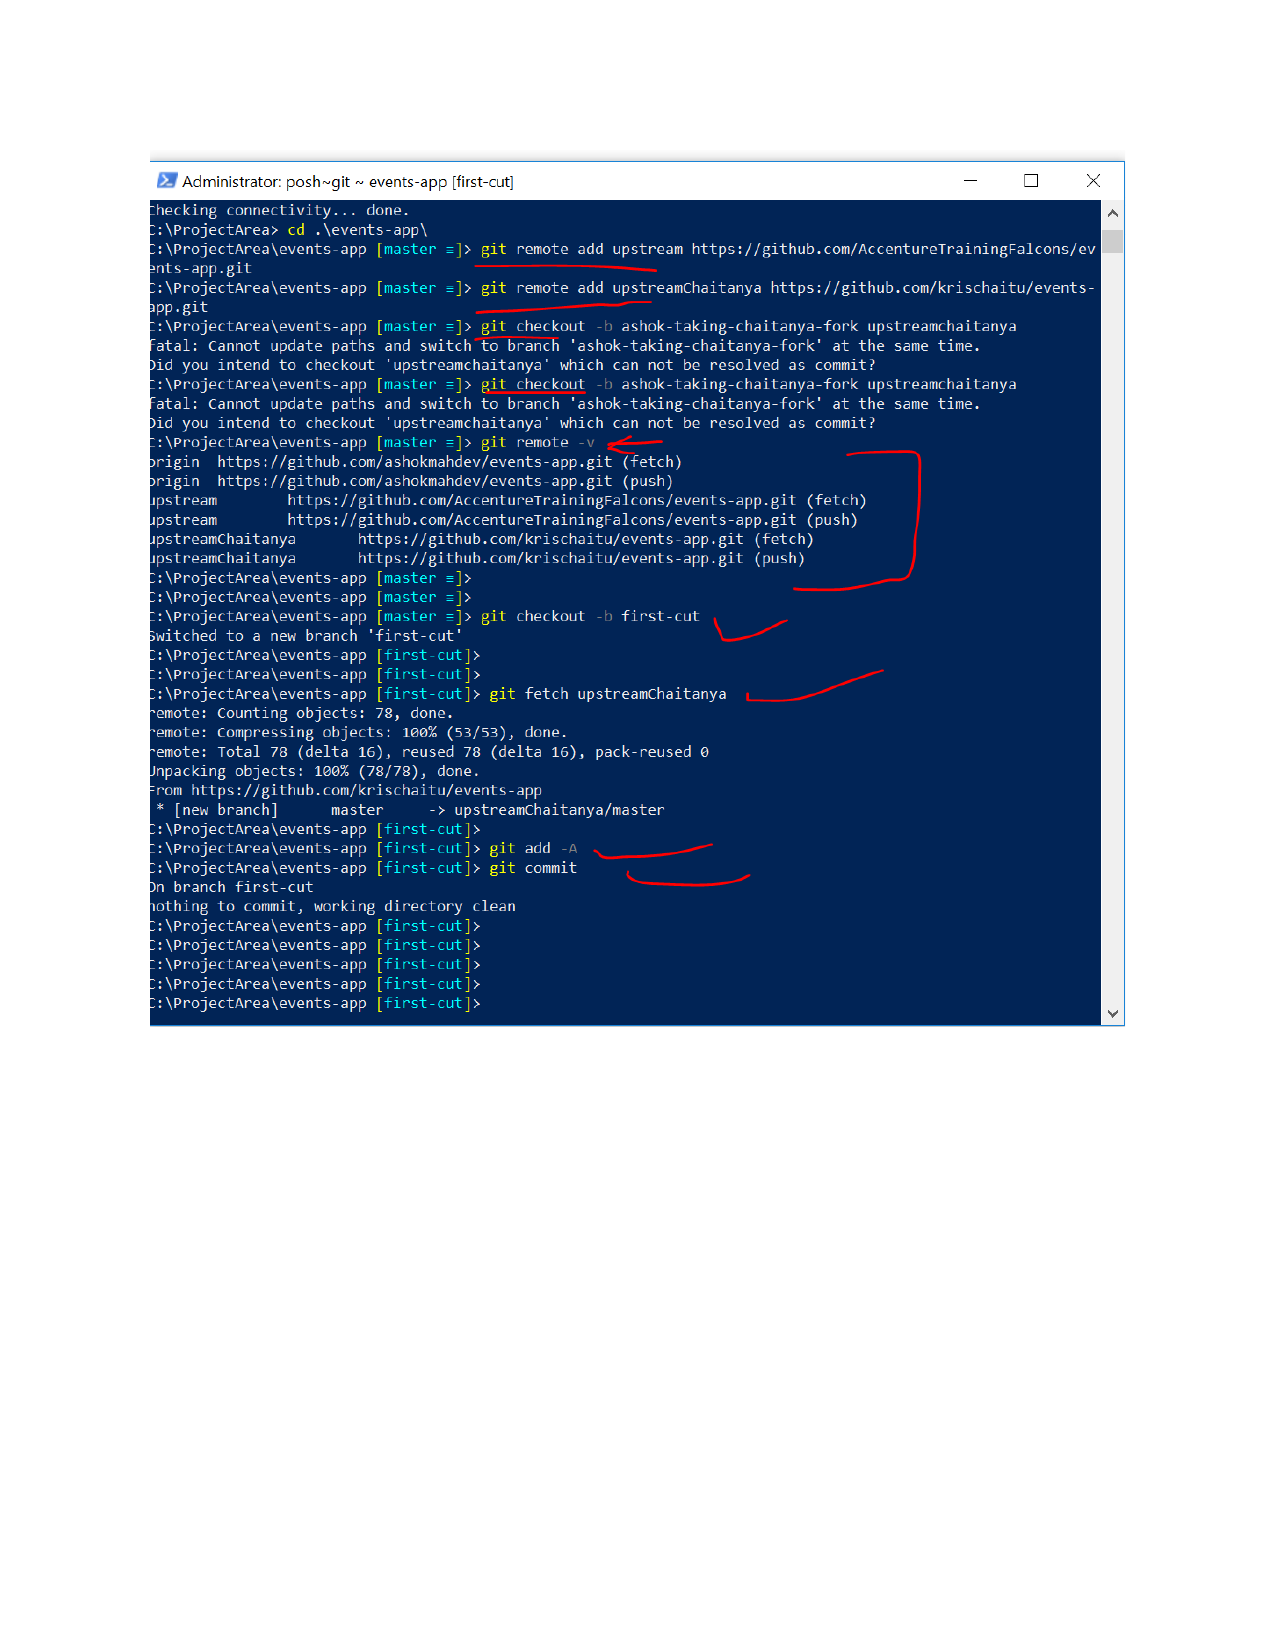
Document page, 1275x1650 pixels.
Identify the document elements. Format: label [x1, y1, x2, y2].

picture [150, 150, 1125, 1027]
